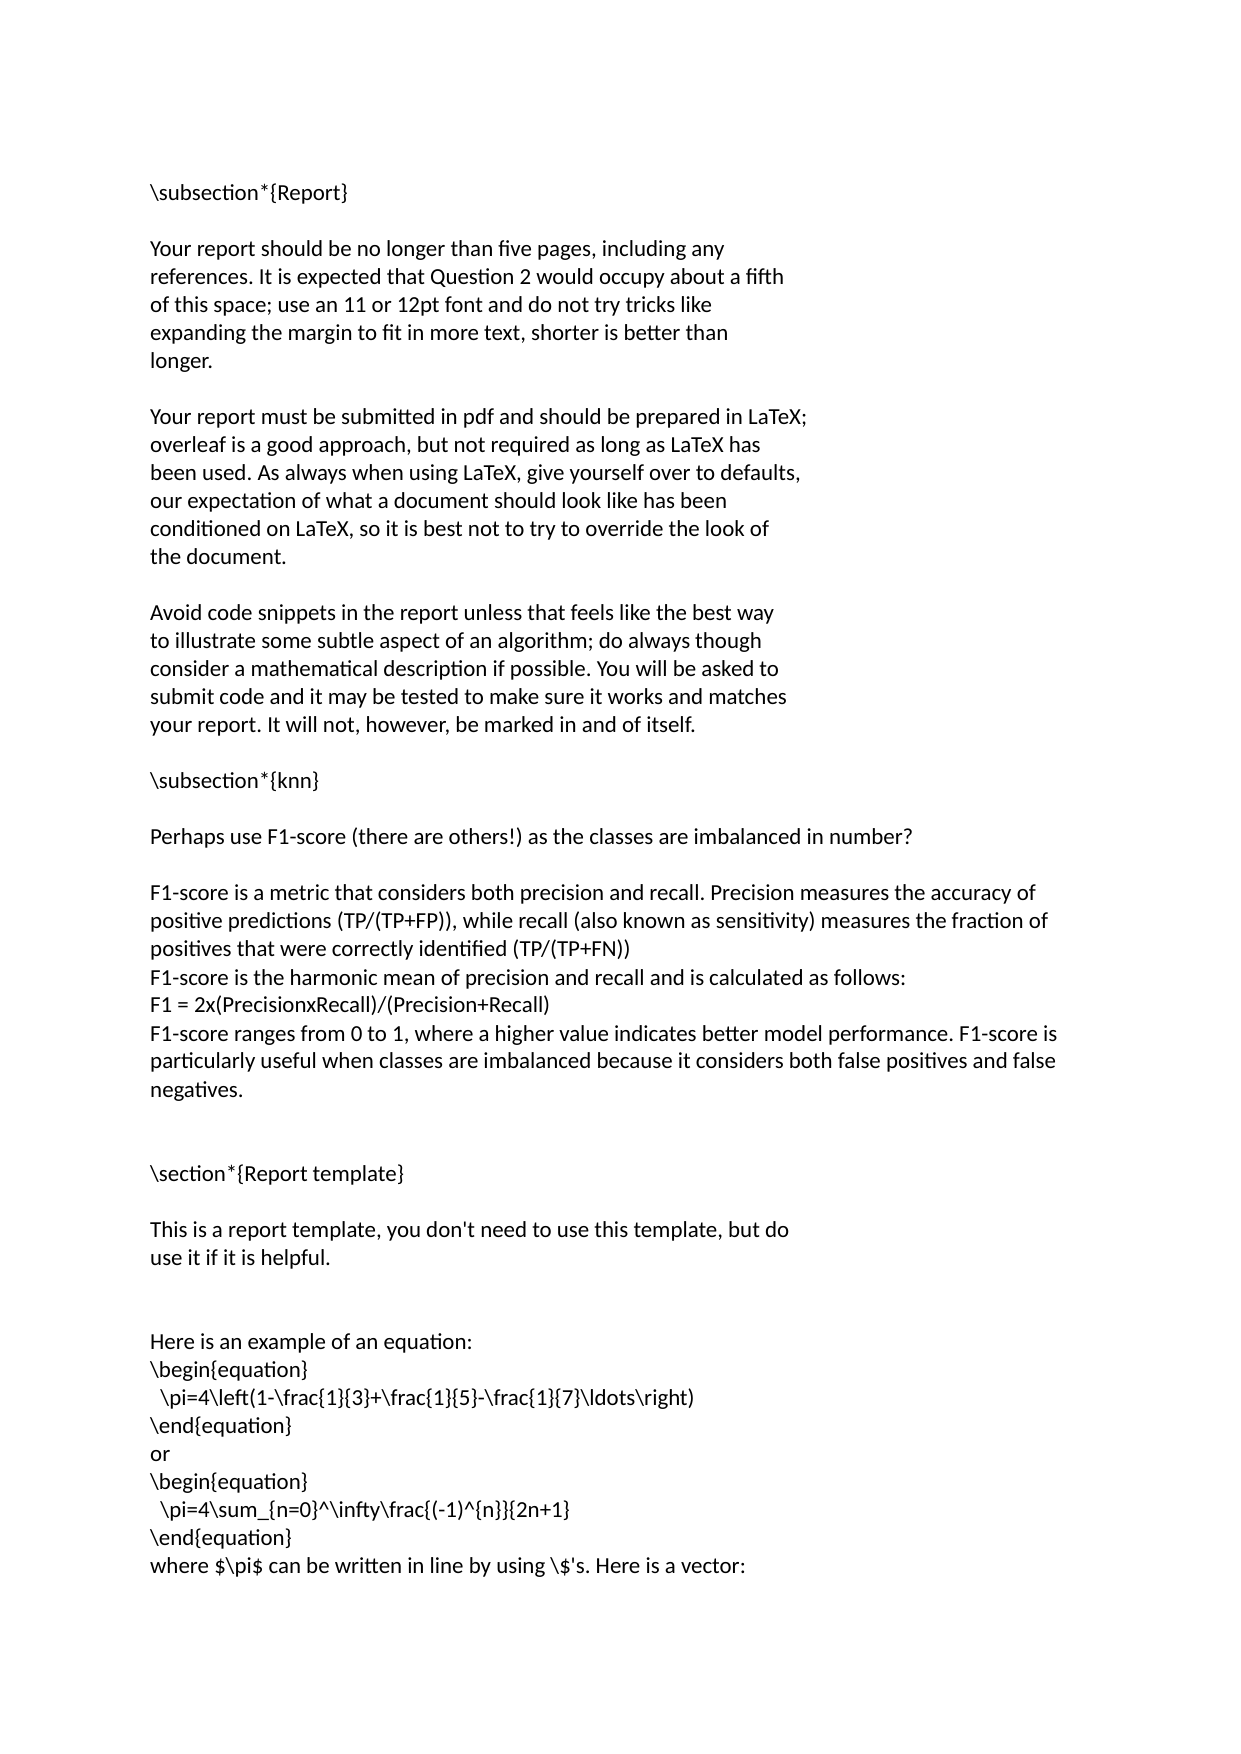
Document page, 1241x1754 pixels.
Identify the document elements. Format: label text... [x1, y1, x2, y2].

text \begin{equation} [150, 1355, 1090, 1383]
text F1-score is the harmonic mean of precision and recall and is calculated as follows: [150, 963, 1090, 991]
text \subsection*{knn} [150, 766, 1090, 794]
text consider a mathematical description if possible. You will be asked to [150, 654, 1090, 682]
text longer. [150, 346, 1090, 374]
text expanding the margin to fit in more text, shorter is better than [150, 318, 1090, 346]
text submit code and it may be tested to make sure it works and matches [150, 682, 1090, 710]
text been used. As always when using LaTeX, give yourself over to defaults, [150, 458, 1090, 486]
text \pi=4\left(1-\frac{1}{3}+\frac{1}{5}-\frac{1}{7}\ldots\right) [150, 1383, 1090, 1411]
text the document. [150, 542, 1090, 570]
text your report. It will not, however, be marked in and of itself. [150, 710, 1090, 738]
text overleaf is a good approach, but not required as long as LaTeX has [150, 430, 1090, 458]
text Your report should be no longer than five pages, including any [150, 234, 1090, 262]
text to illustrate some subtle aspect of an algorithm; do always though [150, 626, 1090, 654]
text our expectation of what a document should look like has been [150, 486, 1090, 514]
text Your report must be submitted in pdf and should be prepared in LaTeX; [150, 402, 1090, 430]
text where $\pi$ can be written in line by using \$'s. Here is a vector: [150, 1551, 1090, 1579]
text F1-score ranges from 0 to 1, where a higher value indicates better model performance. F1-score is particularly useful when classes are imbalanced because it considers both false positives and false negatives. [150, 1019, 1090, 1103]
text \end{equation} [150, 1411, 1090, 1439]
text Avoid code snippets in the report unless that feels like the best way [150, 598, 1090, 626]
text references. It is expected that Question 2 would occupy about a fifth [150, 262, 1090, 290]
text conditioned on LaTeX, so it is best not to try to override the look of [150, 514, 1090, 542]
text This is a report template, you don't need to use this template, but do [150, 1215, 1090, 1243]
text \subsection*{Report} [150, 178, 1090, 206]
text of this space; use an 11 or 12pt font and do not try tricks like [150, 290, 1090, 318]
text Here is an example of an equation: [150, 1327, 1090, 1355]
text \begin{equation} [150, 1467, 1090, 1495]
text \pi=4\sum_{n=0}^\infty\frac{(-1)^{n}}{2n+1} [150, 1495, 1090, 1523]
text F1 = 2x(PrecisionxRecall)/(Precision+Recall) [150, 991, 1090, 1019]
text \end{equation} [150, 1523, 1090, 1551]
text use it if it is helpful. [150, 1243, 1090, 1271]
text \section*{Report template} [150, 1159, 1090, 1187]
text F1-score is a metric that considers both precision and recall. Precision measures the accuracy of positive predictions (TP/(TP+FP)), while recall (also known as sensitivity) measures the fraction of positives that were correctly identified (TP/(TP+FN)) [150, 878, 1090, 963]
text or [150, 1439, 1090, 1467]
text Perhaps use F1-score (there are others!) as the classes are imbalanced in number? [150, 822, 1090, 851]
